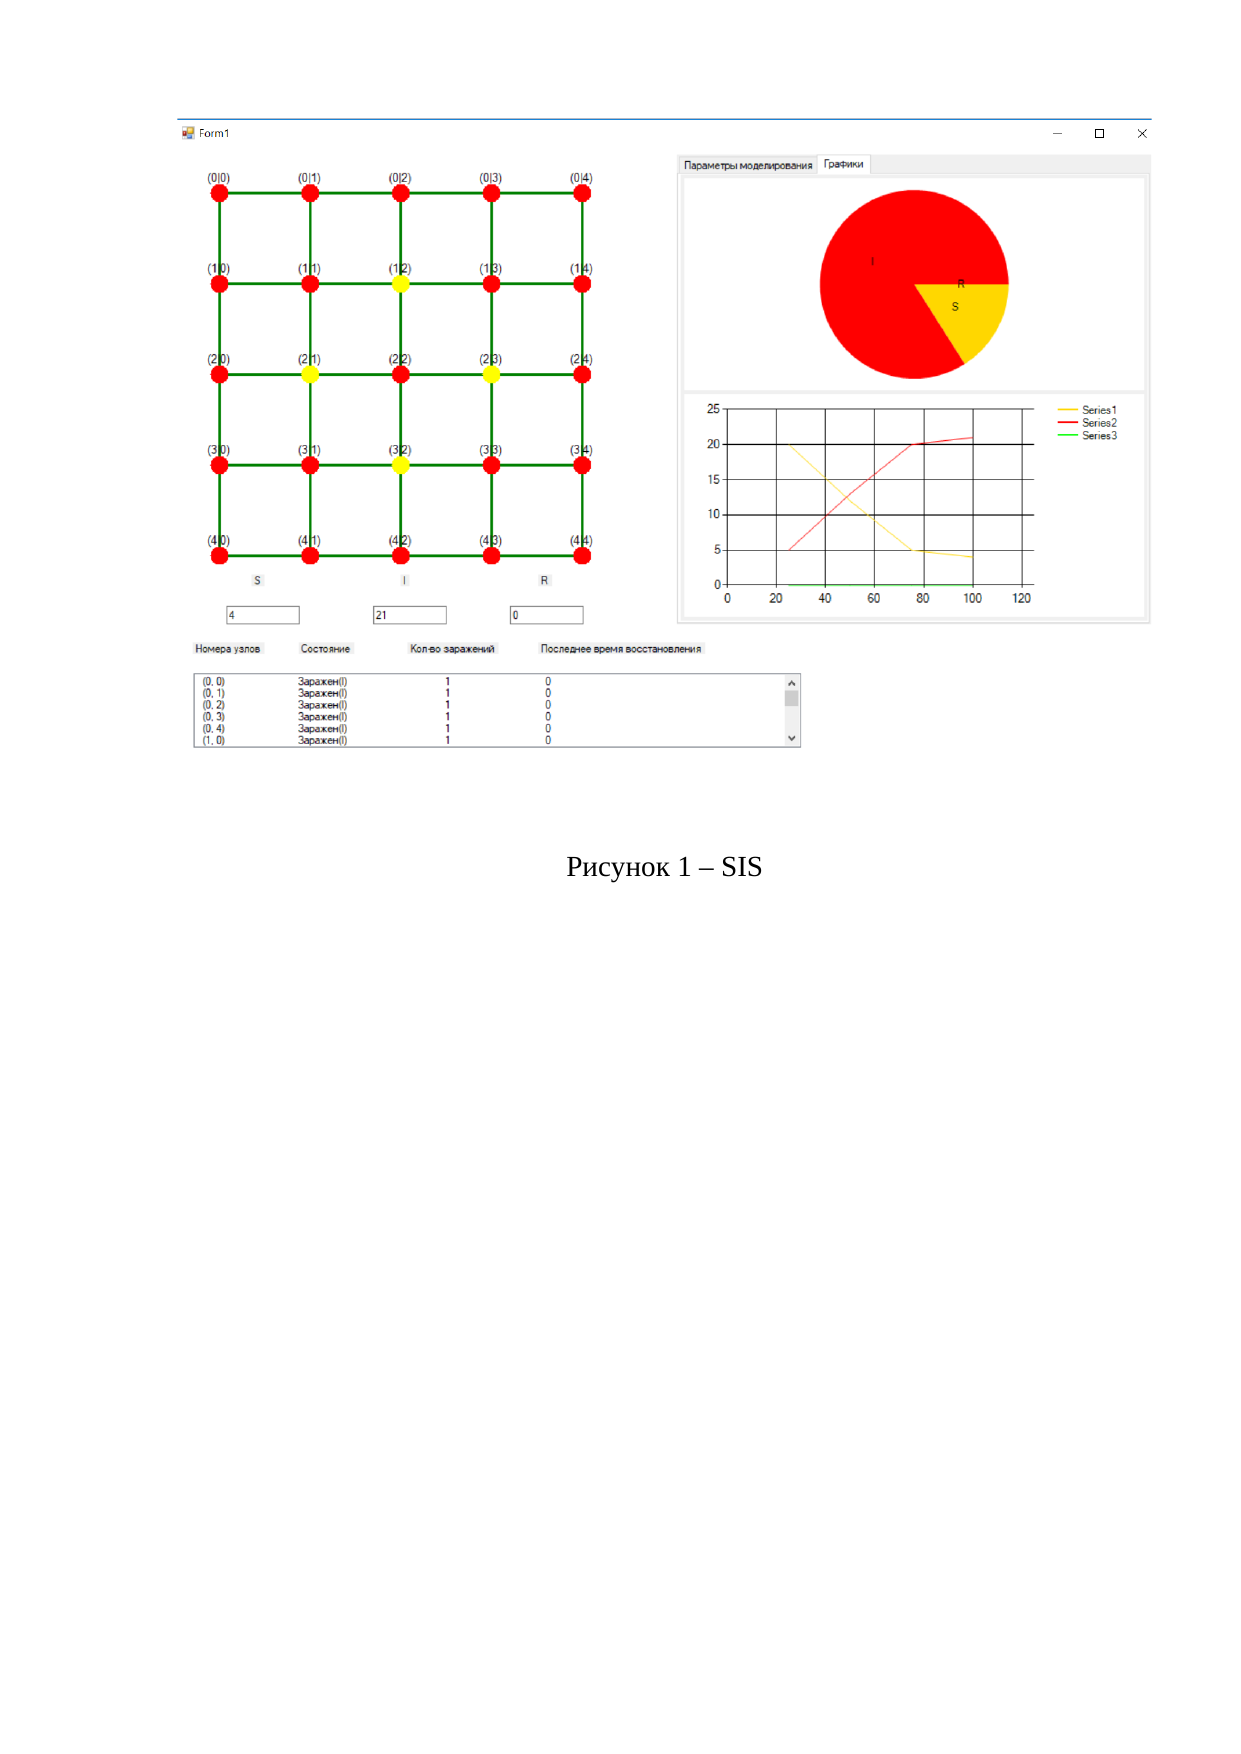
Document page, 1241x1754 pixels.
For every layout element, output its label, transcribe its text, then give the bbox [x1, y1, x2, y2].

picture [177, 118, 1152, 751]
text Рисунок 1 – SIS [177, 849, 1152, 882]
